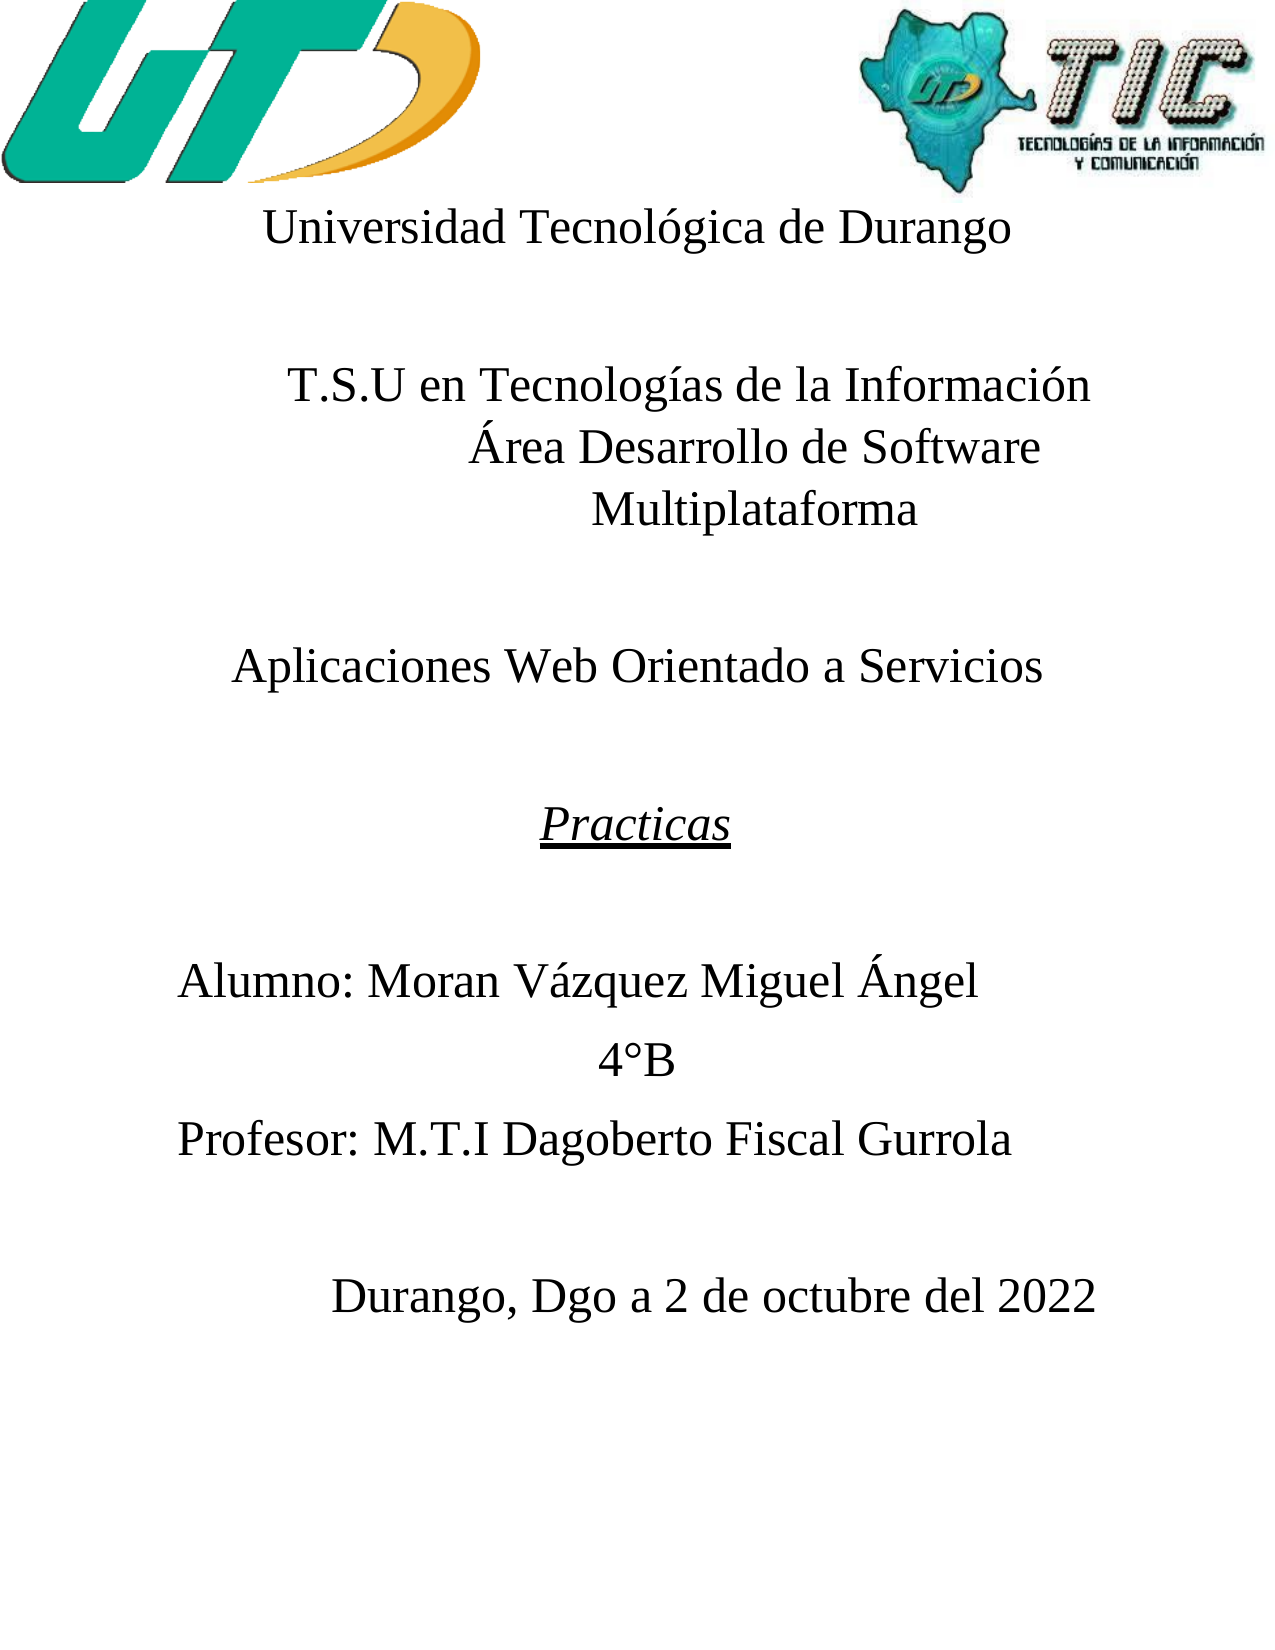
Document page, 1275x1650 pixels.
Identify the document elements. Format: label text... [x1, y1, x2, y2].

text Aplicaciones Web Orientado a Servicios [177, 636, 1098, 693]
text Profesor: M.T.I Dagoberto Fiscal Gurrola [177, 1108, 1098, 1166]
text 4°B [177, 1030, 1098, 1087]
text Practicas [177, 793, 1098, 851]
text Alumno: Moran Vázquez Miguel Ángel [177, 951, 1098, 1008]
list en Tecnologías de la Información Área Desarrollo de Software Multiplataforma [281, 354, 1098, 536]
picture [1, 0, 481, 183]
text Universidad Tecnológica de Durango [177, 197, 1098, 254]
picture [858, 0, 1275, 203]
text Durango, Dgo a 2 de octubre del 2022 [177, 1266, 1098, 1323]
